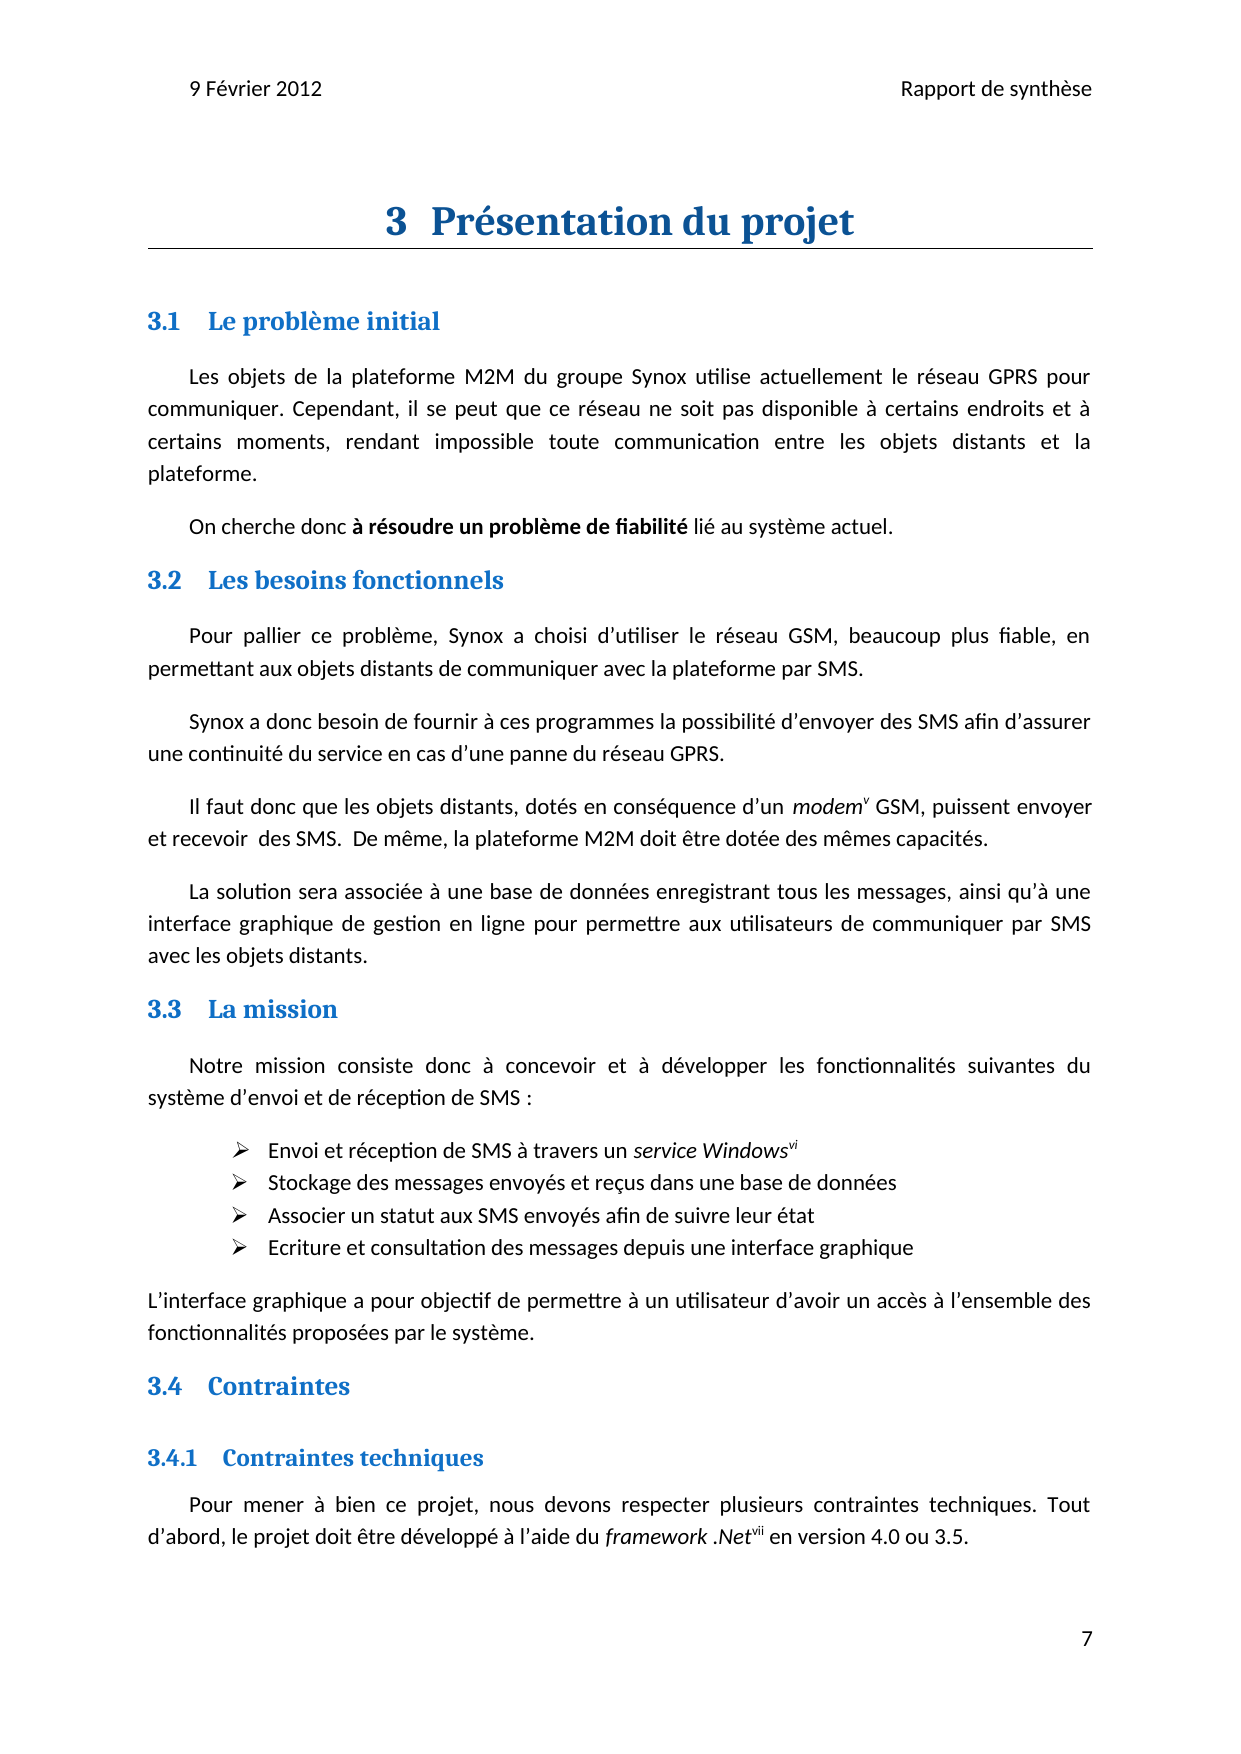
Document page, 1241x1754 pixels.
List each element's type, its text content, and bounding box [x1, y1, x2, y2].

text Il faut donc que les objets distants, dotés en conséquence d’un modem GSM, puissent envoyer et recevoir des SMS. De même, la plateforme M2M doit être dotée des mêmes capacités. [148, 792, 1093, 852]
text L’interface graphique a pour objectif de permettre à un utilisateur d’avoir un accès à l’ensemble des fonctionnalités proposées par le système. [148, 1286, 1093, 1346]
text Pour pallier ce problème, Synox a choisi d’utiliser le réseau GSM, beaucoup plus fiable, en permettant aux objets distants de communiquer avec la plateforme par SMS. [148, 622, 1093, 682]
subtitle La mission [148, 994, 1093, 1026]
text Notre mission consiste donc à concevoir et à développer les fonctionnalités suivantes du système d’envoi et de réception de SMS : [148, 1051, 1093, 1111]
list Ecriture et consultation des messages depuis une interface graphique [230, 1233, 1093, 1261]
list Envoi et réception de SMS à travers un service Windows [230, 1136, 1093, 1164]
subtitle Contraintes techniques [148, 1444, 1093, 1473]
text Pour mener à bien ce projet, nous devons respecter plusieurs contraintes techniques. Tout d’abord, le projet doit être développé à l’aide du framework .Net en version 4.0 ou 3.5. [148, 1490, 1093, 1550]
text Les objets de la plateforme M2M du groupe Synox utilise actuellement le réseau GPRS pour communiquer. Cependant, il se peut que ce réseau ne soit pas disponible à certains endroits et à certains moments, rendant impossible toute communication entre les objets distants et la plateforme. [148, 362, 1093, 487]
list Associer un statut aux SMS envoyés afin de suivre leur état [230, 1201, 1093, 1229]
list Stockage des messages envoyés et reçus dans une base de données [230, 1168, 1093, 1197]
text On cherche donc à résoudre un problème de fiabilité lié au système actuel. [148, 512, 1093, 540]
subtitle Présentation du projet [148, 198, 1093, 248]
text La solution sera associée à une base de données enregistrant tous les messages, ainsi qu’à une interface graphique de gestion en ligne pour permettre aux utilisateurs de communiquer par SMS avec les objets distants. [148, 877, 1093, 969]
subtitle Les besoins fonctionnels [148, 565, 1093, 596]
subtitle Le problème initial [148, 306, 1093, 337]
text Synox a donc besoin de fournir à ces programmes la possibilité d’envoyer des SMS afin d’assurer une continuité du service en cas d’une panne du réseau GPRS. [148, 707, 1093, 767]
subtitle Contraintes [148, 1371, 1093, 1402]
